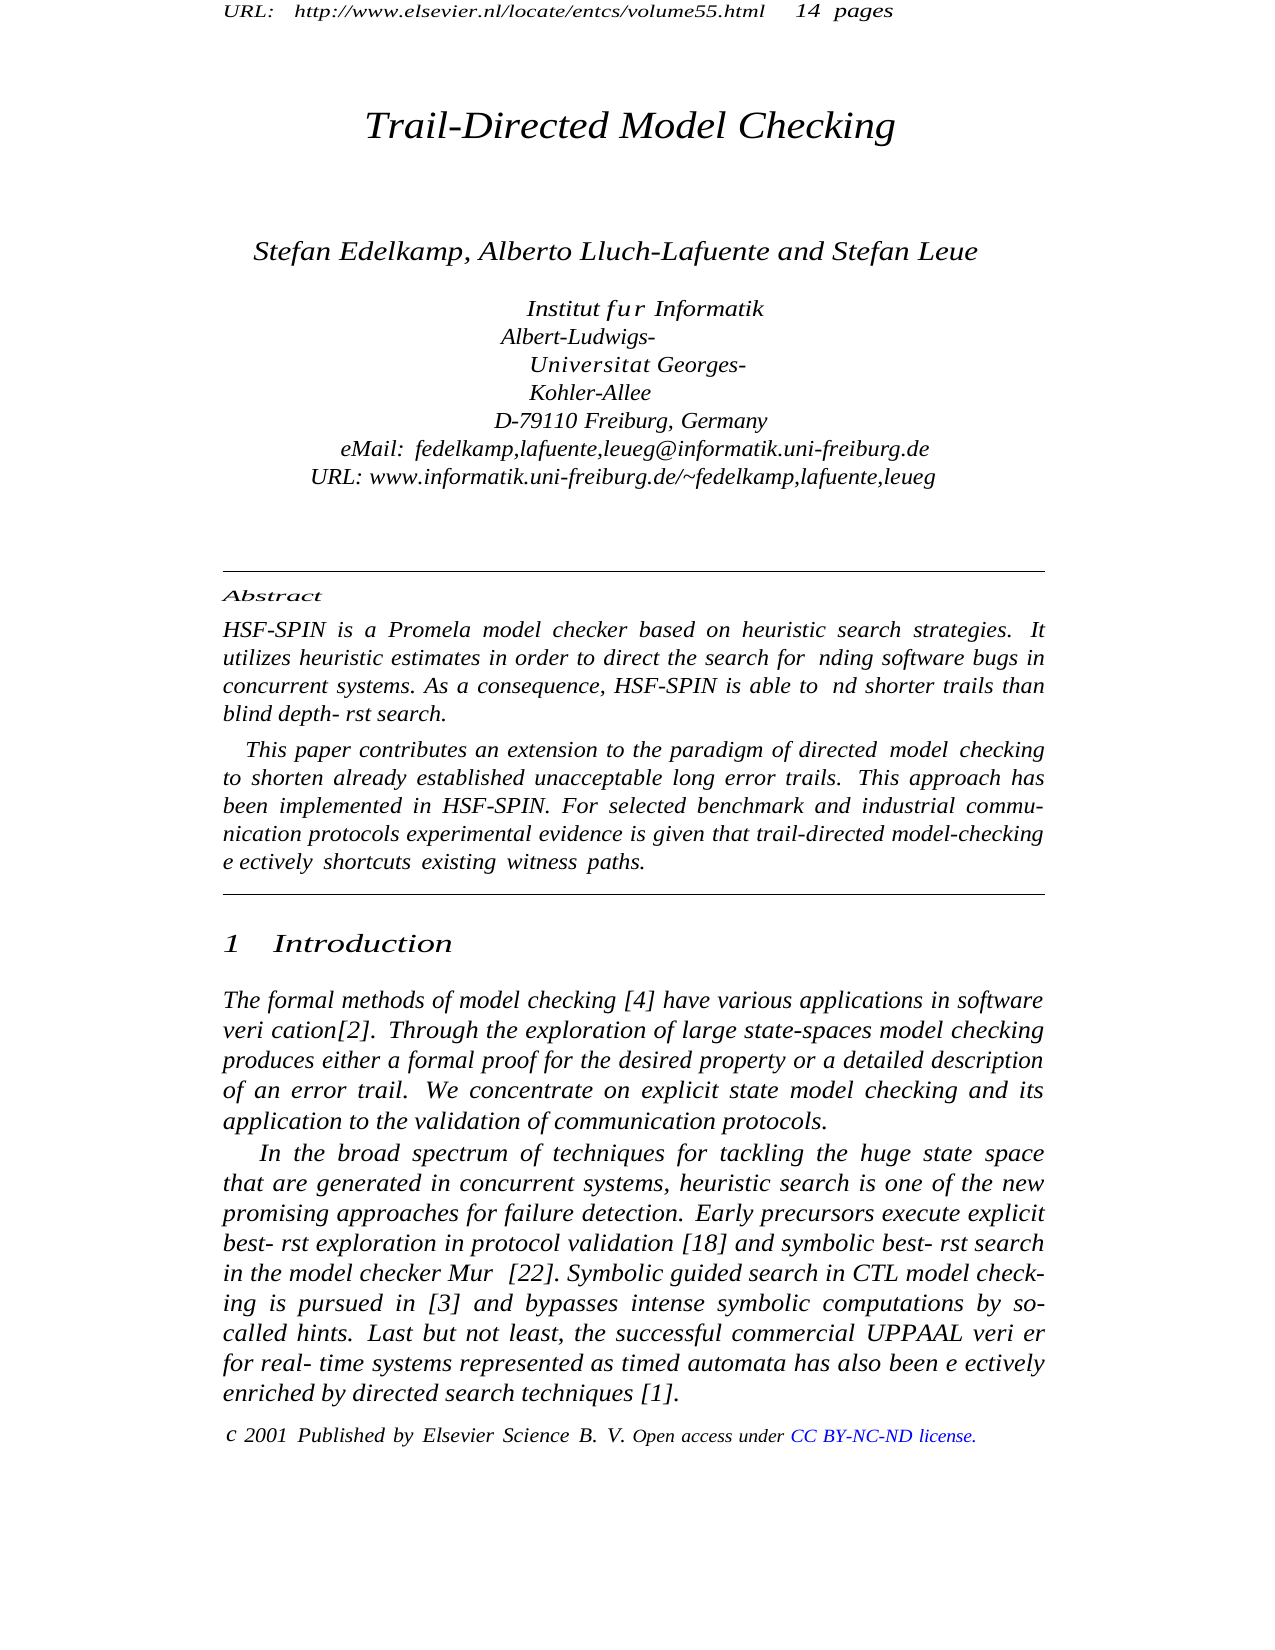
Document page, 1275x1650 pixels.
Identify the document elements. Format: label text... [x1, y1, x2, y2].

text HSF-SPIN is a Promela model checker based on heuristic search strategies. It utilizes heuristic estimates in order to direct the search for nding software bugs in concurrent systems. As a consequence, HSF-SPIN is able to nd shorter trails than blind depth- rst search. [223, 616, 1045, 726]
text c 2001 Published by Elsevier Science B. V. Open access under CC BY-NC-ND license. [218, 1420, 1096, 1448]
text Albert-Ludwigs-Universitat Georges-Kohler-Allee [501, 323, 766, 405]
text In the broad spectrum of techniques for tackling the huge state space that are generated in concurrent systems, heuristic search is one of the new promising approaches for failure detection. Early precursors execute explicit best- rst exploration in protocol validation [18] and symbolic best- rst search in the model checker Mur [22]. Symbolic guided search in CTL model check- ing is pursued in [3] and bypasses intense symbolic computations by so-called hints. Last but not least, the successful commercial UPPAAL veri er for real- time systems represented as timed automata has also been e ectively enriched by directed search techniques [1]. [223, 1138, 1045, 1407]
title Trail-Directed Model Checking [179, 103, 1081, 147]
text D-79110 Freiburg, Germany [494, 407, 1096, 433]
text The formal methods of model checking [4] have various applications in software veri cation[2]. Through the exploration of large state-spaces model checking produces either a formal proof for the desired property or a detailed description of an error trail. We concentrate on explicit state model checking and its application to the validation of communication protocols. [223, 985, 1045, 1134]
text URL: http://www.elsevier.nl/locate/entcs/volume55.html 14 pages [223, 0, 1096, 22]
text This paper contributes an extension to the paradigm of directed model checking to shorten already established unacceptable long error trails. This approach has been implemented in HSF-SPIN. For selected benchmark and industrial commu- nication protocols experimental evidence is given that trail-directed model-checking e ectively shortcuts existing witness paths. [223, 736, 1045, 874]
subtitle 1 Introduction [223, 928, 1096, 958]
text eMail: fedelkamp,lafuente,leueg@informatik.uni-freiburg.de URL: www.informatik.uni-freiburg.de/~fedelkamp,lafuente,leueg [310, 435, 965, 489]
text Stefan Edelkamp, Alberto Lluch-Lafuente and Stefan Leue Institut fur Informatik [253, 211, 1050, 321]
text Abstract [223, 587, 1096, 604]
